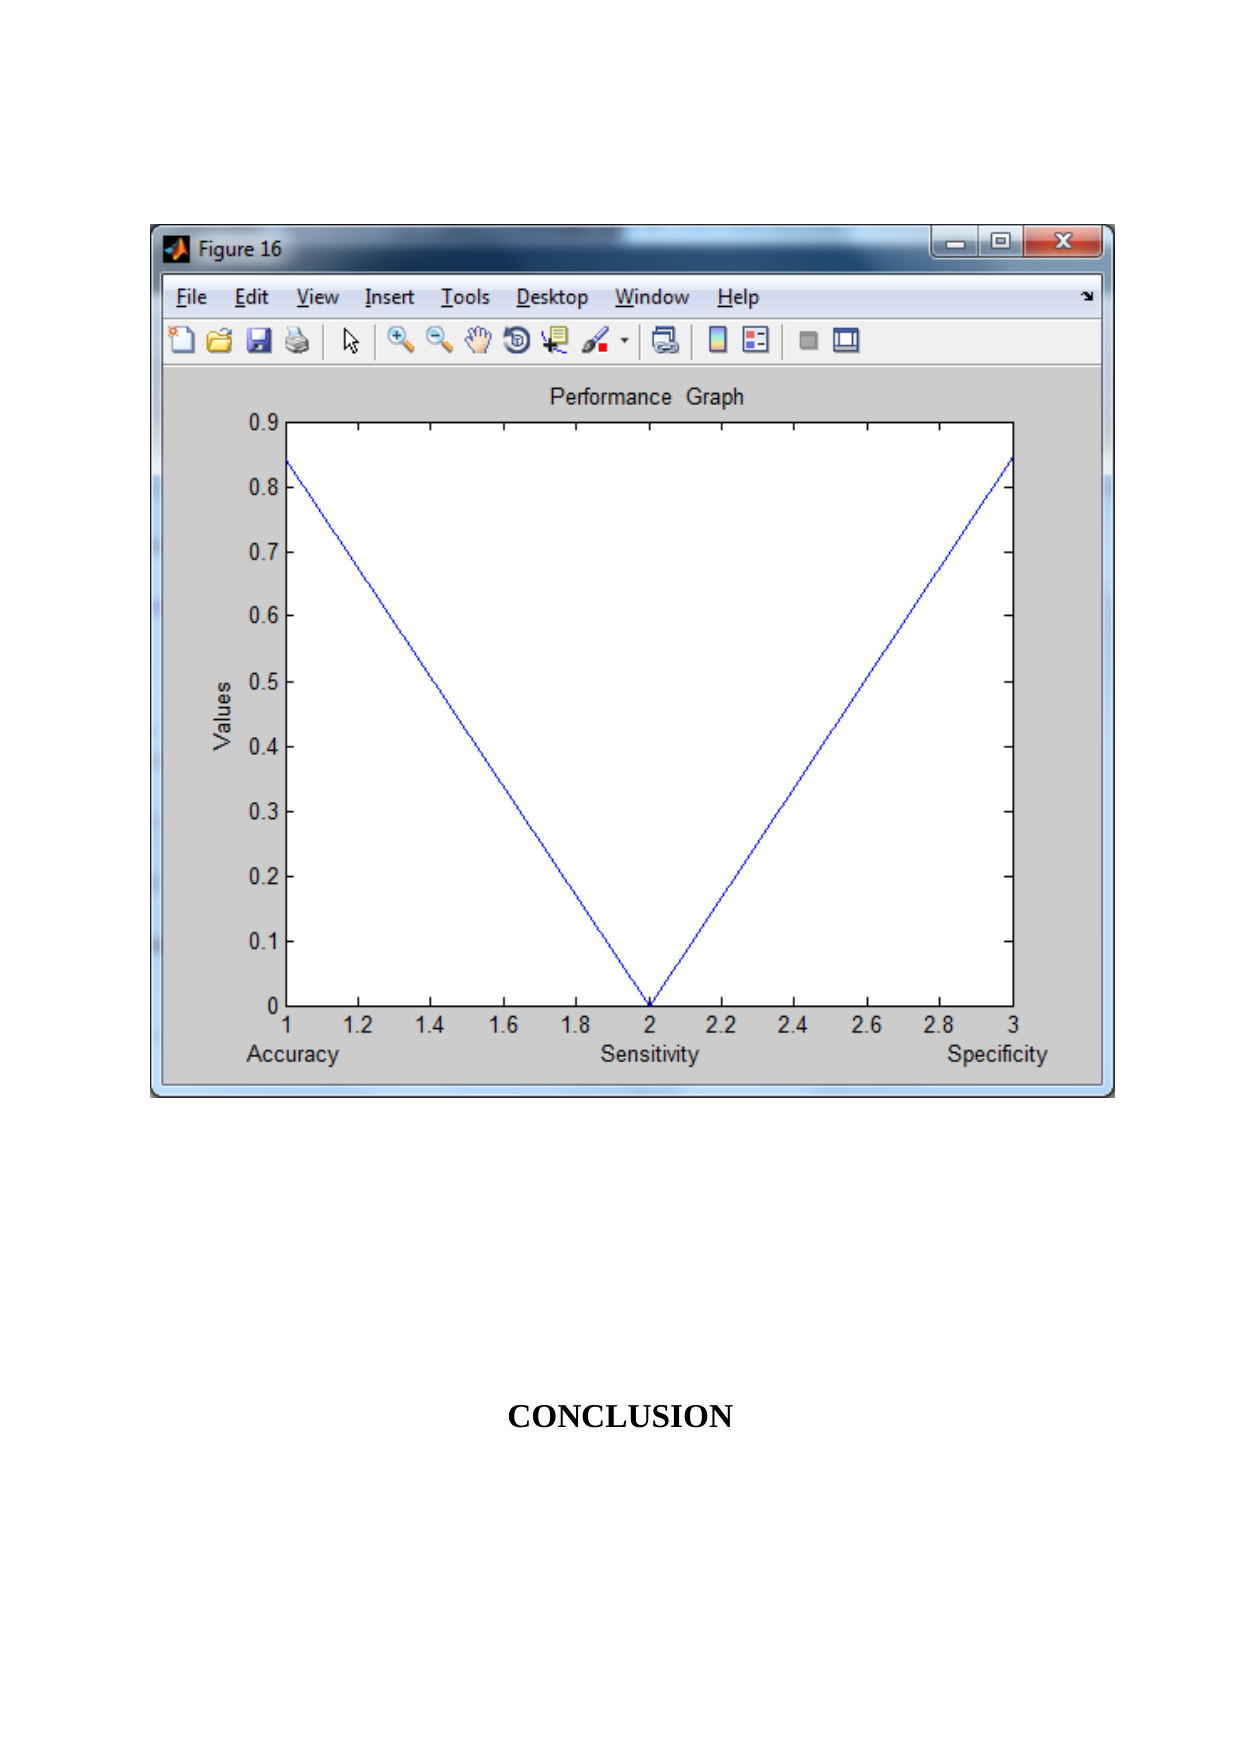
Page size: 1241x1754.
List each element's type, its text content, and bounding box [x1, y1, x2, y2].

picture [150, 224, 1115, 1098]
text CONCLUSION [150, 1396, 1090, 1434]
